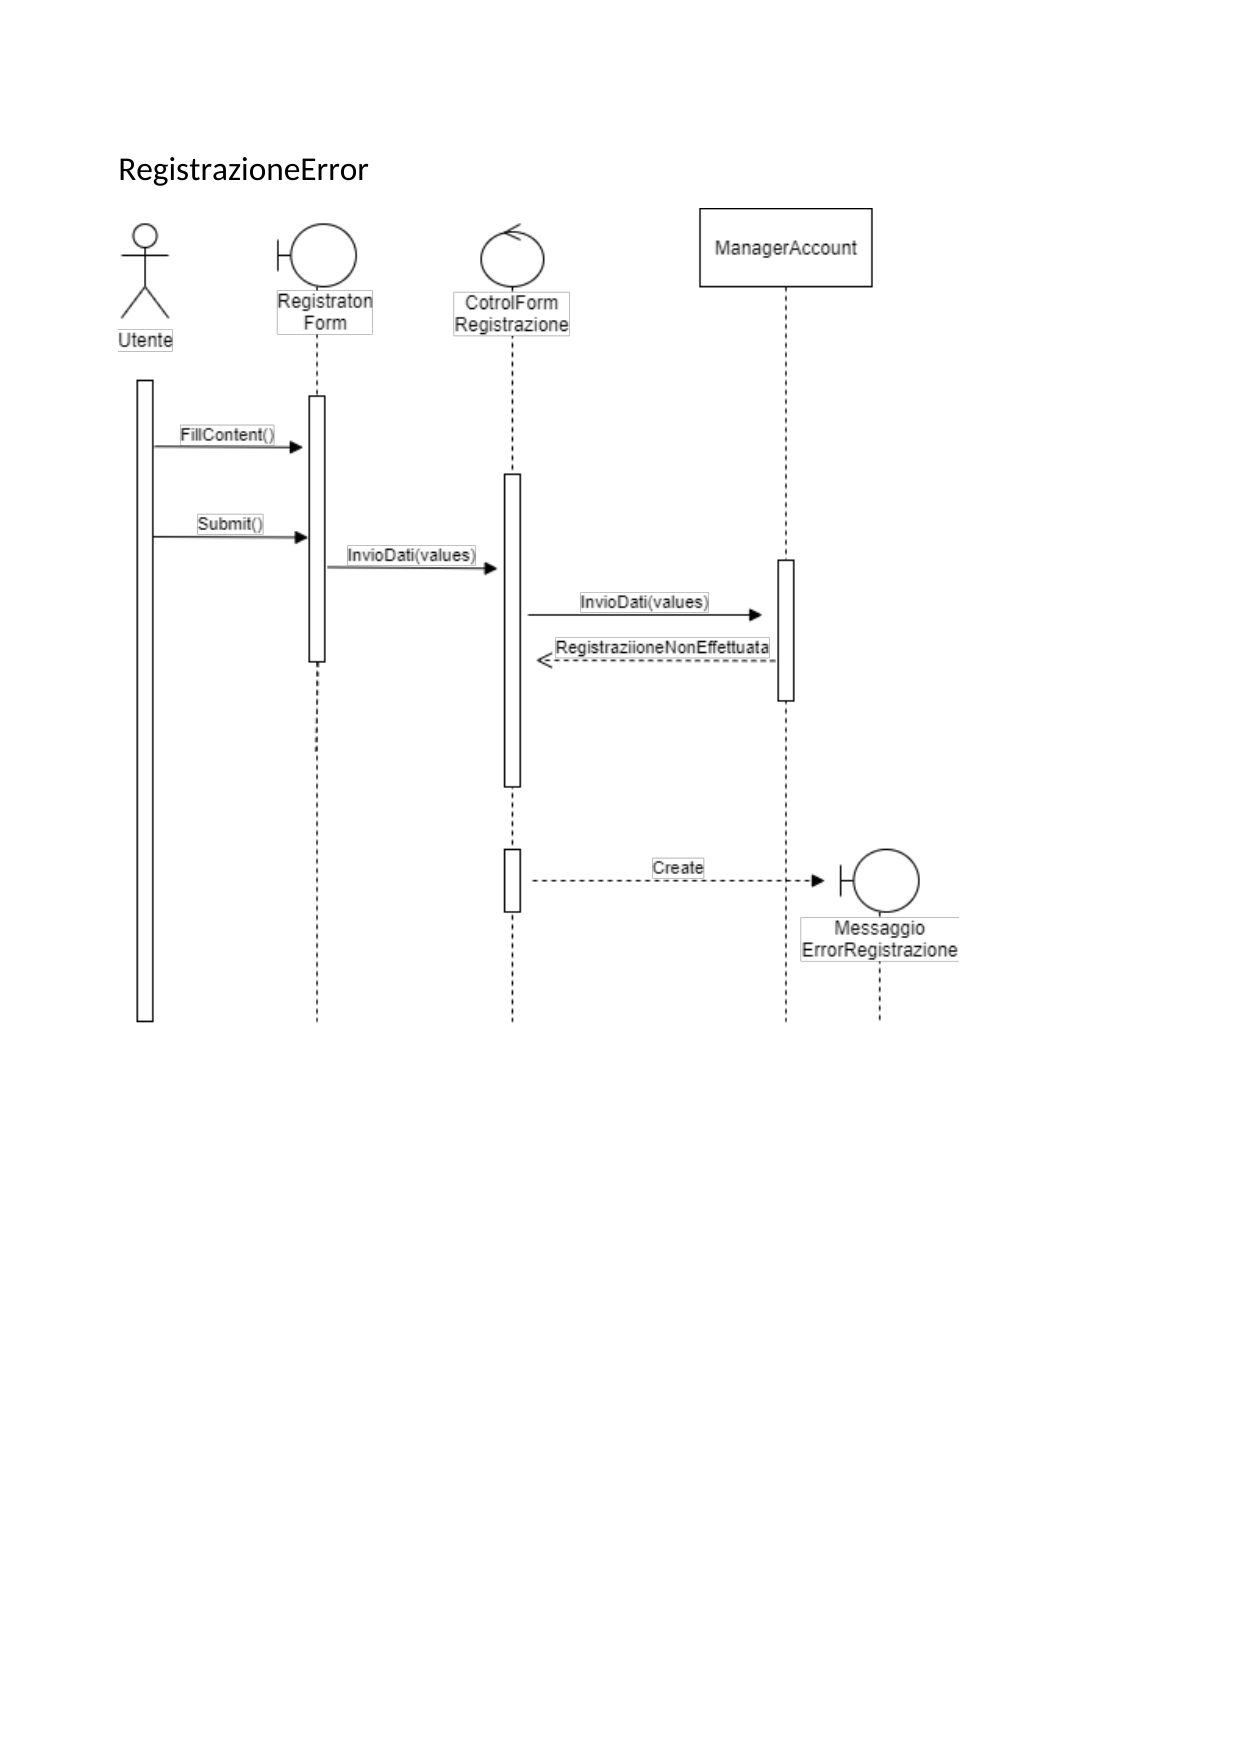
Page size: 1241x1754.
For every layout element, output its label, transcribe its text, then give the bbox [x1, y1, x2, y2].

picture [118, 208, 959, 1529]
text RegistrazioneError [118, 148, 1122, 188]
